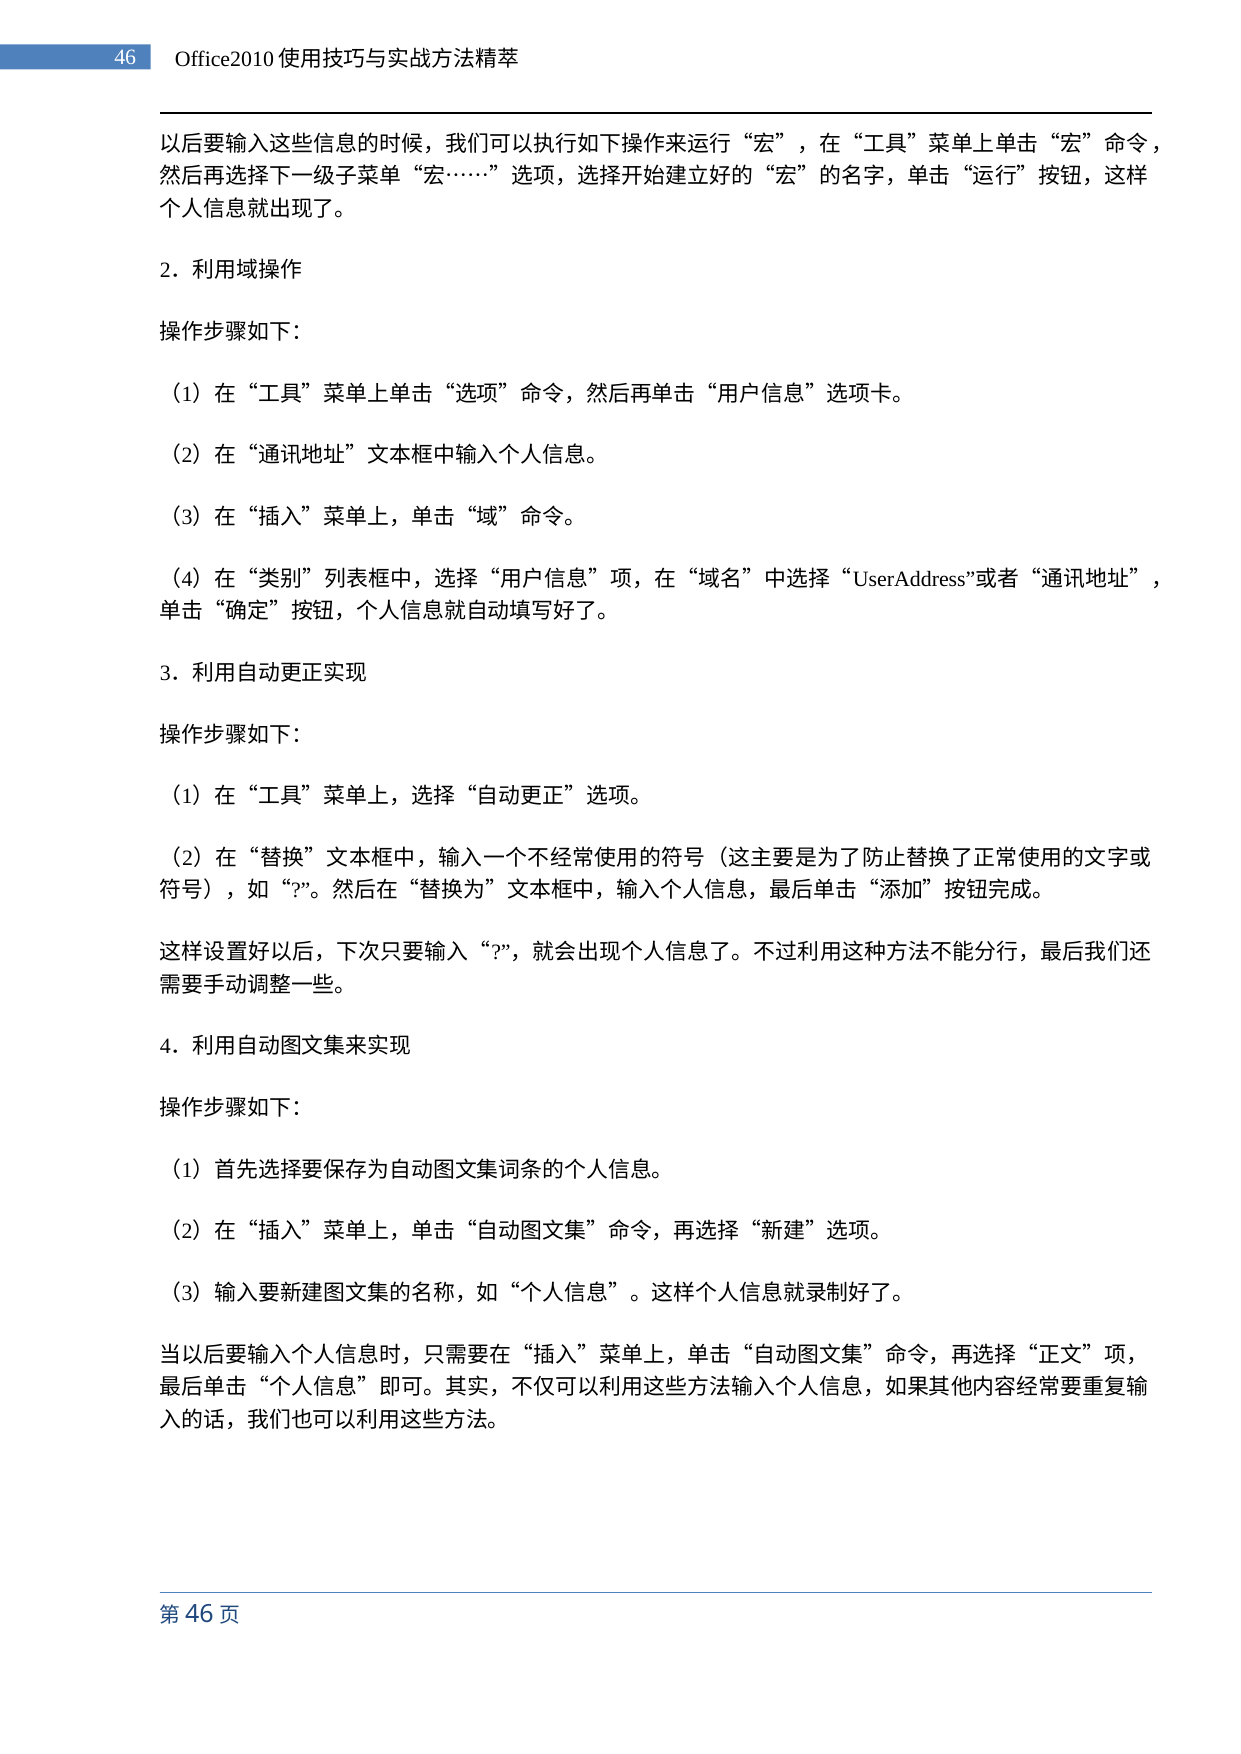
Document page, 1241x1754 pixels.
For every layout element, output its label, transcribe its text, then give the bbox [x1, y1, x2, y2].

text 2．利用域操作 [159, 252, 1152, 284]
text （2）在“替换”文本框中，输入一个不经常使用的符号（这主要是为了防止替换了正常使用的文字或符号），如“?”。然后在“替换为”文本框中，输入个人信息，最后单击“添加”按钮完成。 [159, 839, 1152, 904]
text 操作步骤如下： [159, 1089, 1152, 1122]
text 当以后要输入个人信息时，只需要在“插入”菜单上，单击“自动图文集”命令，再选择“正文”项，最后单击“个人信息”即可。其实，不仅可以利用这些方法输入个人信息，如果其他内容经常要重复输入的话，我们也可以利用这些方法。 [159, 1336, 1152, 1434]
text 操作步骤如下： [159, 716, 1152, 749]
text （3）在“插入”菜单上，单击“域”命令。 [159, 499, 1152, 531]
text （4）在“类别”列表框中，选择“用户信息”项，在“域名”中选择“UserAddress”或者“通讯地址”，单击“确定”按钮，个人信息就自动填写好了。 [159, 560, 1152, 625]
text （3）输入要新建图文集的名称，如“个人信息”。这样个人信息就录制好了。 [159, 1274, 1152, 1307]
text 这样设置好以后，下次只要输入“?”，就会出现个人信息了。不过利用这种方法不能分行，最后我们还需要手动调整一些。 [159, 934, 1152, 999]
text （2）在“插入”菜单上，单击“自动图文集”命令，再选择“新建”选项。 [159, 1213, 1152, 1245]
text 以后要输入这些信息的时候，我们可以执行如下操作来运行“宏”，在“工具”菜单上单击“宏”命令，然后再选择下一级子菜单“宏……”选项，选择开始建立好的“宏”的名字，单击“运行”按钮，这样个人信息就出现了。 [159, 125, 1152, 223]
text 3．利用自动更正实现 [159, 654, 1152, 687]
text （1）首先选择要保存为自动图文集词条的个人信息。 [159, 1151, 1152, 1184]
text 4．利用自动图文集来实现 [159, 1028, 1152, 1060]
text 操作步骤如下： [159, 314, 1152, 346]
text （1）在“工具”菜单上，选择“自动更正”选项。 [159, 778, 1152, 810]
text （2）在“通讯地址”文本框中输入个人信息。 [159, 437, 1152, 469]
text （1）在“工具”菜单上单击“选项”命令，然后再单击“用户信息”选项卡。 [159, 375, 1152, 408]
